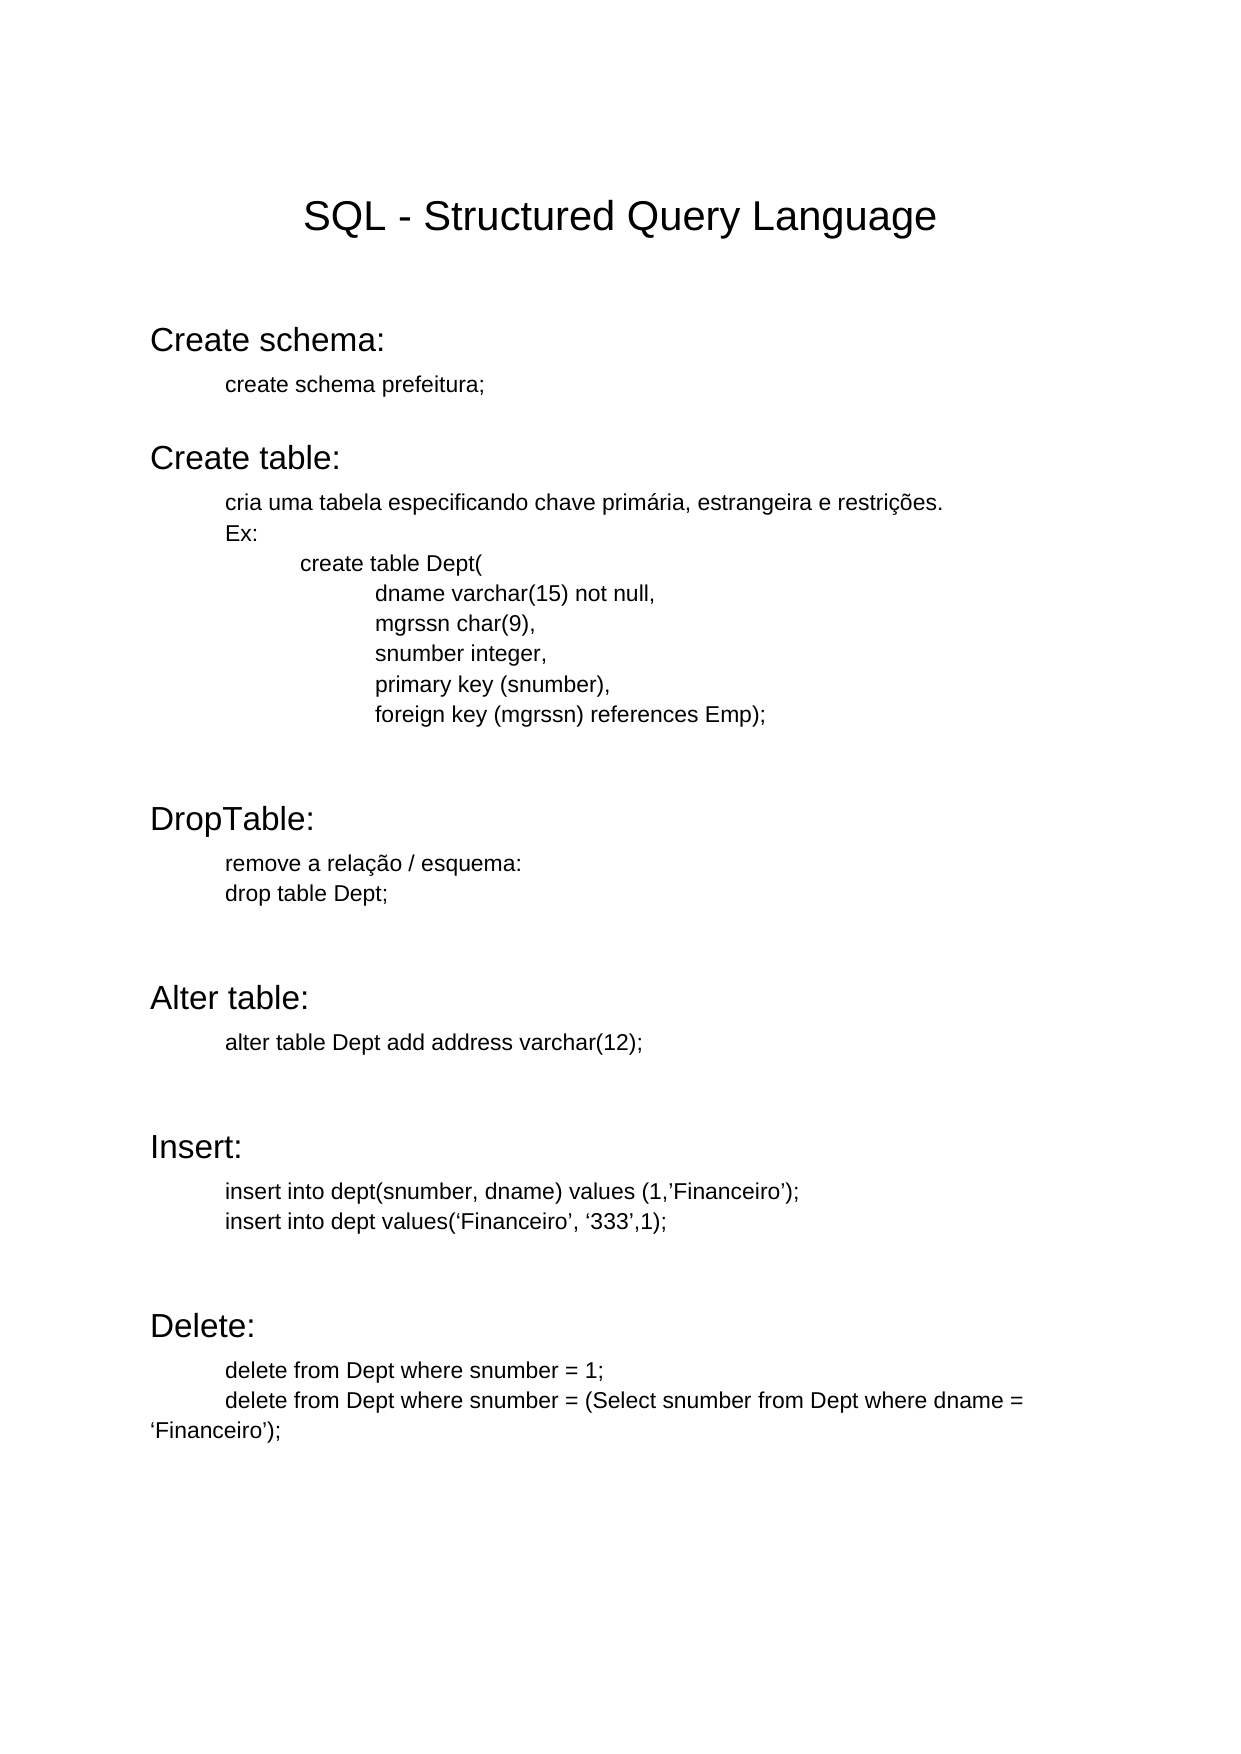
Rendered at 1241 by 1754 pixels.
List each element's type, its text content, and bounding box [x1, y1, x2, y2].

text insert into dept(snumber, dname) values (1,’Financeiro’); [150, 1178, 1090, 1204]
subtitle Delete: [150, 1306, 1090, 1344]
text remove a relação / esquema: [150, 850, 1090, 876]
text drop table Dept; [150, 880, 1090, 906]
subtitle Insert: [150, 1127, 1090, 1165]
text alter table Dept add address varchar(12); [150, 1029, 1090, 1055]
text delete from Dept where snumber = 1; [150, 1357, 1090, 1383]
subtitle Create schema: [150, 320, 1090, 358]
text snumber integer, [150, 640, 1090, 667]
text cria uma tabela especificando chave primária, estrangeira e restrições. [150, 489, 1090, 516]
subtitle Alter table: [150, 978, 1090, 1016]
text create table Dept( [150, 550, 1090, 576]
text mgrssn char(9), [150, 610, 1090, 637]
text dname varchar(15) not null, [150, 580, 1090, 606]
text insert into dept values(‘Financeiro’, ‘333’,1); [150, 1208, 1090, 1234]
text Ex: [150, 519, 1090, 546]
subtitle Create table: [150, 438, 1090, 477]
text create schema prefeitura; [150, 371, 1090, 397]
subtitle DropTable: [150, 799, 1090, 837]
text delete from Dept where snumber = (Select snumber from Dept where dname = ‘Financeiro’); [150, 1387, 1090, 1443]
subtitle SQL - Structured Query Language [150, 192, 1090, 239]
text foreign key (mgrssn) references Emp); [150, 701, 1090, 727]
text primary key (snumber), [150, 671, 1090, 697]
